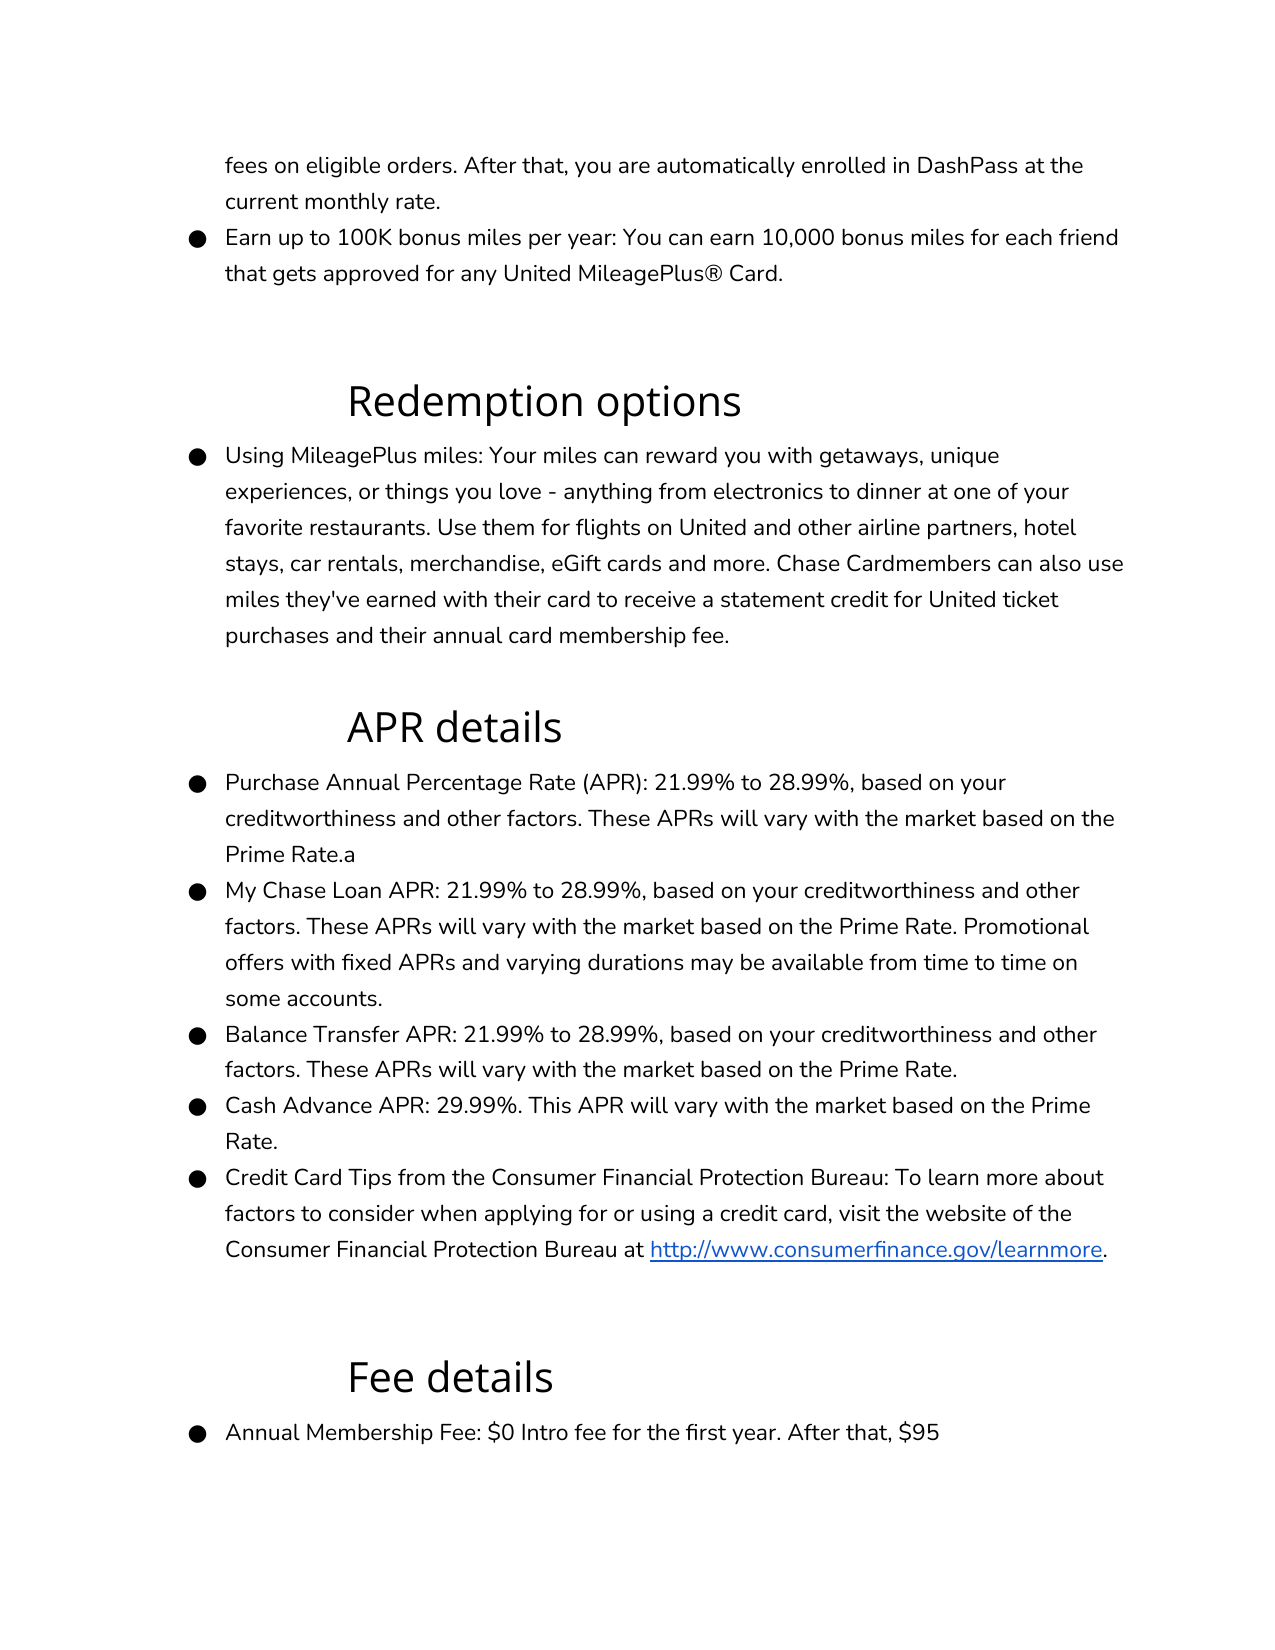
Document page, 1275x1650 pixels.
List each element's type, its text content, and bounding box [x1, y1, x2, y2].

subtitle Redemption options [300, 371, 1125, 428]
list Credit Card Tips from the Consumer Financial Protection Bureau: To learn more about factors to consider when applying for or using a credit card, visit the website of the Consumer Financial Protection Bureau at http://www.consumerfinance.gov/learnmore. [187, 1162, 1125, 1266]
list Balance Transfer APR: 21.99% to 28.99%, based on your creditworthiness and other factors. These APRs will vary with the market based on the Prime Rate. [187, 1019, 1125, 1086]
list Earn up to 100K bonus miles per year: You can earn 10,000 bonus miles for each friend that gets approved for any United MileagePlus® Card. [187, 222, 1125, 289]
list Cash Advance APR: 29.99%. This APR will vary with the market based on the Prime Rate. [187, 1091, 1125, 1158]
list Purchase Annual Percentage Rate (APR): 21.99% to 28.99%, based on your creditworthiness and other factors. These APRs will vary with the market based on the Prime Rate.a [187, 767, 1125, 870]
list My Chase Loan APR: 21.99% to 28.99%, based on your creditworthiness and other factors. These APRs will vary with the market based on the Prime Rate. Promotional offers with fixed APRs and varying durations may be available from time to time on some accounts. [187, 875, 1125, 1014]
list Annual Membership Fee: $0 Intro fee for the first year. After that, $95 [187, 1417, 1125, 1448]
subtitle Fee details [300, 1348, 1125, 1405]
subtitle APR details [300, 698, 1125, 755]
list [187, 150, 1125, 217]
list Using MileagePlus miles: Your miles can reward you with getaways, unique experiences, or things you love - anything from electronics to dinner at one of your favorite restaurants. Use them for flights on United and other airline partners, hotel stays, car rentals, merchandise, eGift cards and more. Chase Cardmembers can also use miles they've earned with their card to receive a statement credit for United ticket purchases and their annual card membership fee. [187, 441, 1125, 652]
